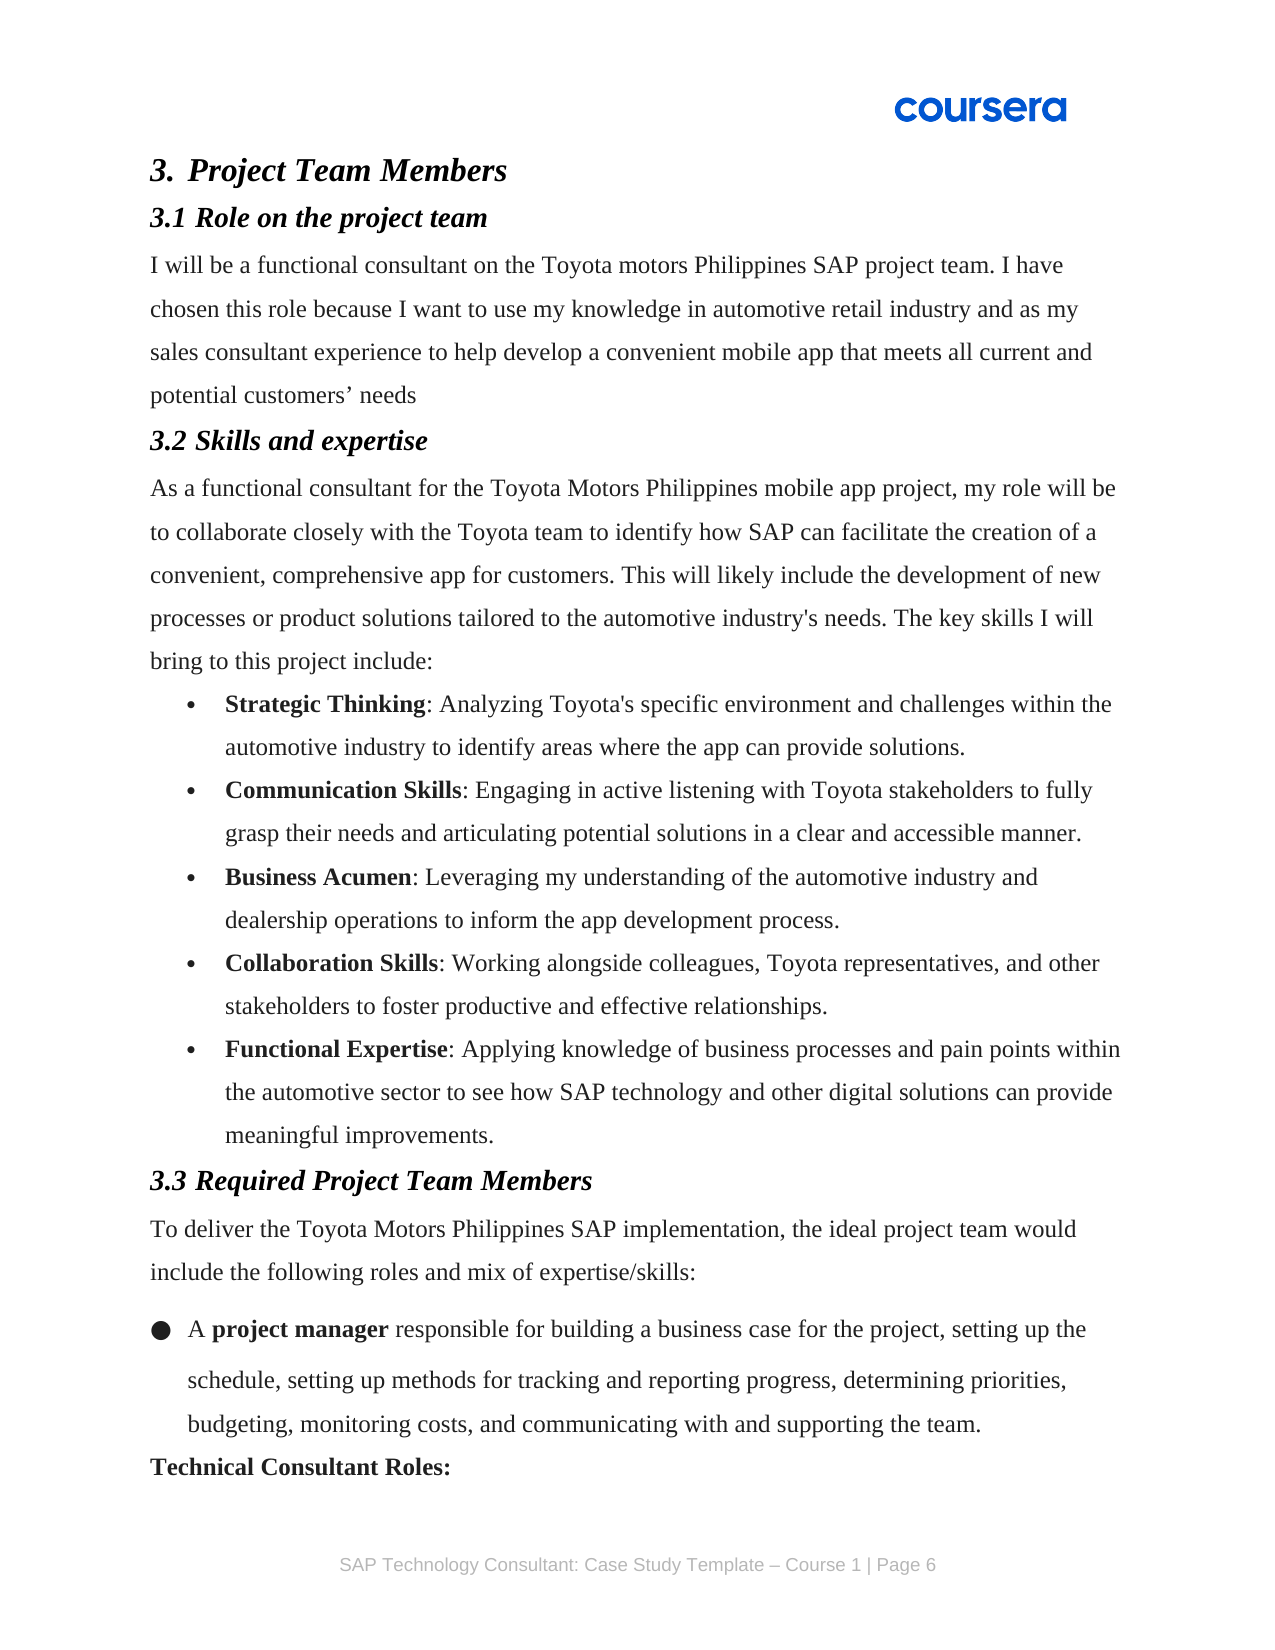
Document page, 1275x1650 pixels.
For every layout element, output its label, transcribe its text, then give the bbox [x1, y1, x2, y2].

picture [873, 75, 1088, 145]
title Project Team Members [150, 150, 1125, 188]
list Strategic Thinking: Analyzing Toyota's specific environment and challenges within the automotive industry to identify areas where the app can provide solutions. [187, 689, 1125, 761]
text As a functional consultant for the Toyota Motors Philippines mobile app project, my role will be to collaborate closely with the Toyota team to identify how SAP can facilitate the creation of a convenient, comprehensive app for customers. This will likely include the development of new processes or product solutions tailored to the automotive industry's needs. The key skills I will bring to this project include: [150, 473, 1125, 675]
list Functional Expertise: Applying knowledge of business processes and pain points within the automotive sector to see how SAP technology and other digital solutions can provide meaningful improvements. [187, 1034, 1125, 1149]
text I will be a functional consultant on the Toyota motors Philippines SAP project team. I have chosen this role because I want to use my knowledge in automotive retail industry and as my sales consultant experience to help develop a convenient mobile app that meets all current and potential customers’ needs [150, 251, 1125, 409]
list Business Acumen: Leveraging my understanding of the automotive industry and dealership operations to inform the app development process. [187, 862, 1125, 933]
list Skills and expertise [150, 423, 1125, 457]
text Technical Consultant Roles: [150, 1452, 1125, 1481]
list A project manager responsible for building a business case for the project, setting up the schedule, setting up methods for tracking and reporting progress, determining priorities, budgeting, monitoring costs, and communicating with and supporting the team. [150, 1300, 1125, 1437]
list Communication Skills: Engaging in active listening with Toyota stakeholders to fully grasp their needs and articulating potential solutions in a clear and accessible manner. [187, 775, 1125, 847]
list Required Project Team Members [150, 1163, 1125, 1197]
list Collaboration Skills: Working alongside colleagues, Toyota representatives, and other stakeholders to foster productive and effective relationships. [187, 948, 1125, 1020]
list Role on the project team [150, 200, 1125, 234]
text To deliver the Toyota Motors Philippines SAP implementation, the ideal project team would include the following roles and mix of expertise/skills: [150, 1214, 1125, 1286]
